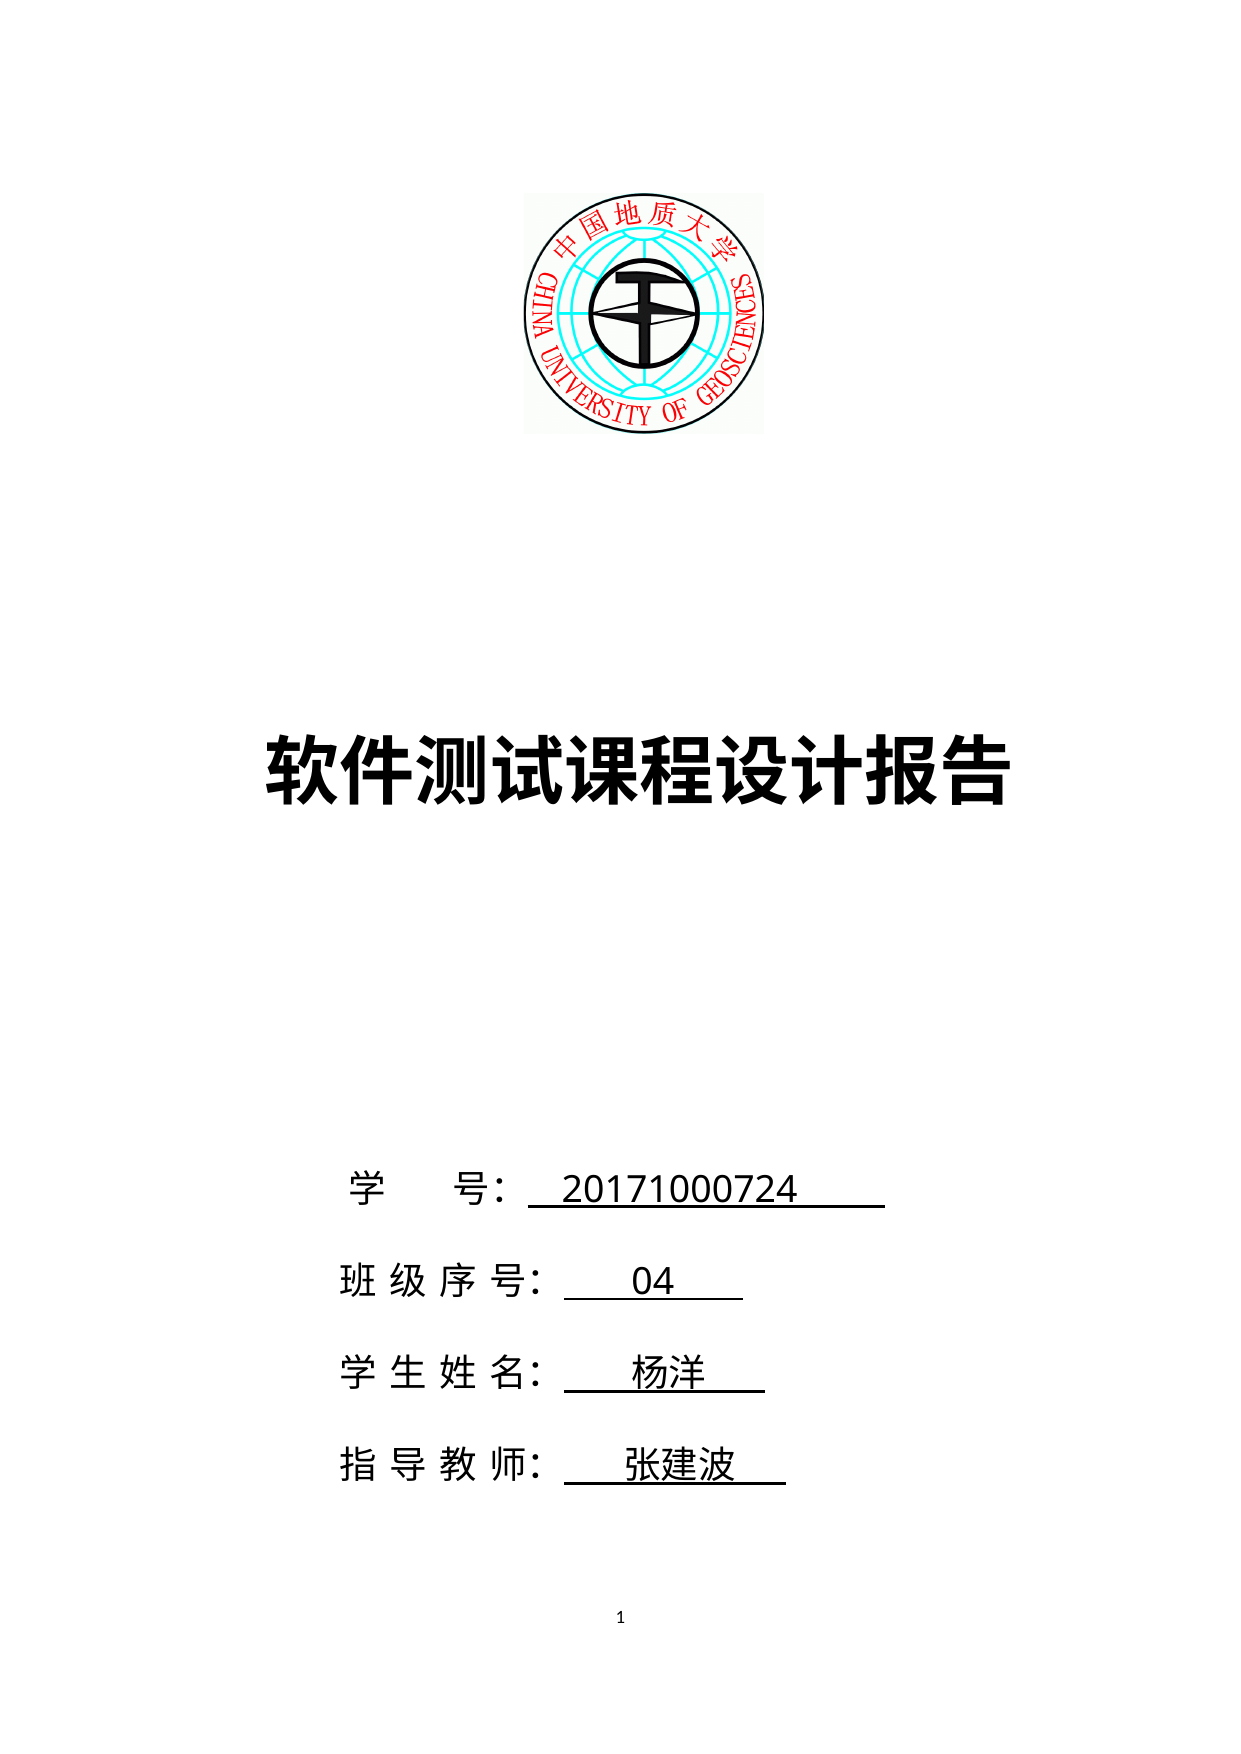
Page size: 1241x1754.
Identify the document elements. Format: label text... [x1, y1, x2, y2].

text 学生姓名： 杨洋 [187, 1338, 1053, 1403]
text 学 号： 20171000724 [187, 1153, 1053, 1218]
picture [523, 193, 764, 434]
text 软件测试课程设计报告 [225, 701, 1053, 831]
text 指导教师： 张建波 [187, 1430, 1053, 1495]
text 班级序号： 04 [187, 1246, 1053, 1311]
